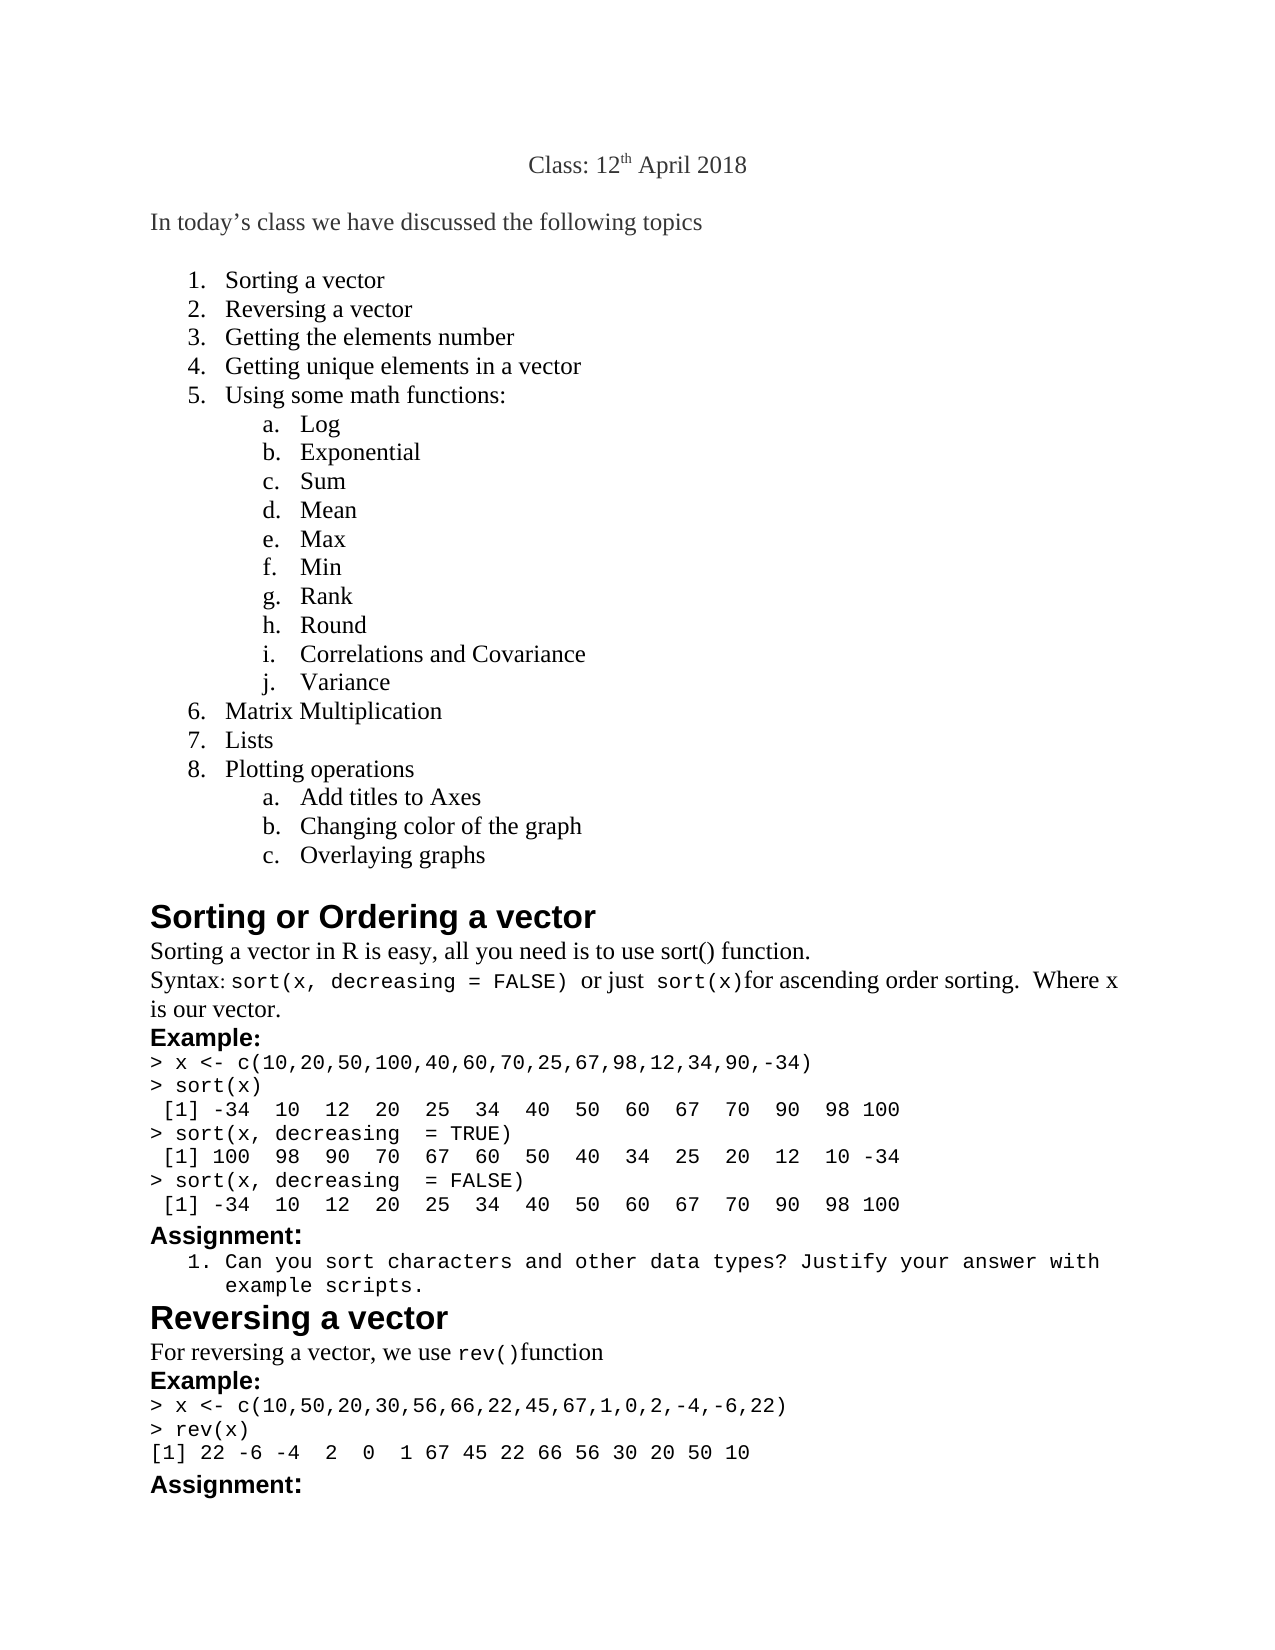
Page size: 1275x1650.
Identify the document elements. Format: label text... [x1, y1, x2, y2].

list Matrix Multiplication [187, 696, 1125, 725]
list Rank [262, 581, 1125, 610]
list Variance [262, 667, 1125, 696]
text In today’s class we have discussed the following topics [150, 207, 1125, 236]
text Sorting or Ordering a vector [150, 897, 1125, 936]
text [1] 100 98 90 70 67 60 50 40 34 25 20 12 10 -34 [150, 1146, 1125, 1170]
list Reversing a vector [187, 294, 1125, 322]
text > sort(x, decreasing = TRUE) [150, 1123, 1125, 1146]
list Changing color of the graph [262, 811, 1125, 840]
text > rev(x) [150, 1419, 1125, 1442]
list Using some math functions: [187, 380, 1125, 409]
list Getting unique elements in a vector [187, 351, 1125, 380]
list Can you sort characters and other data types? Justify your answer with example scripts. [187, 1251, 1125, 1298]
text Syntax: sort(x, decreasing = FALSE) or just sort(x)for ascending order sorting. Where x is our vector. [150, 965, 1125, 1023]
text > sort(x) [150, 1076, 1125, 1099]
text Assignment: [150, 1217, 1125, 1251]
list Sorting a vector [187, 265, 1125, 294]
text [1] -34 10 12 20 25 34 40 50 60 67 70 90 98 100 [150, 1194, 1125, 1217]
text > sort(x, decreasing = FALSE) [150, 1170, 1125, 1194]
text > x <- c(10,20,50,100,40,60,70,25,67,98,12,34,90,-34) [150, 1052, 1125, 1076]
list Add titles to Axes [262, 782, 1125, 811]
text [1] 22 -6 -4 2 0 1 67 45 22 66 56 30 20 50 10 [150, 1442, 1125, 1466]
text For reversing a vector, we use rev()function [150, 1337, 1125, 1366]
list Overlaying graphs [262, 840, 1125, 869]
text Class: 12th April 2018 [150, 150, 1125, 179]
list Lists [187, 725, 1125, 754]
text Example: [150, 1023, 1125, 1052]
list Min [262, 552, 1125, 581]
list Plotting operations [187, 754, 1125, 782]
text Reversing a vector [150, 1298, 1125, 1337]
text Assignment: [150, 1466, 1125, 1499]
list Max [262, 524, 1125, 552]
list Round [262, 610, 1125, 639]
list Getting the elements number [187, 322, 1125, 351]
list Exponential [262, 437, 1125, 466]
text [1] -34 10 12 20 25 34 40 50 60 67 70 90 98 100 [150, 1099, 1125, 1123]
list Correlations and Covariance [262, 639, 1125, 667]
text > x <- c(10,50,20,30,56,66,22,45,67,1,0,2,-4,-6,22) [150, 1395, 1125, 1419]
list Mean [262, 495, 1125, 524]
list Log [262, 409, 1125, 437]
text Example: [150, 1366, 1125, 1395]
text Sorting a vector in R is easy, all you need is to use sort() function. [150, 936, 1125, 965]
list Sum [262, 466, 1125, 495]
